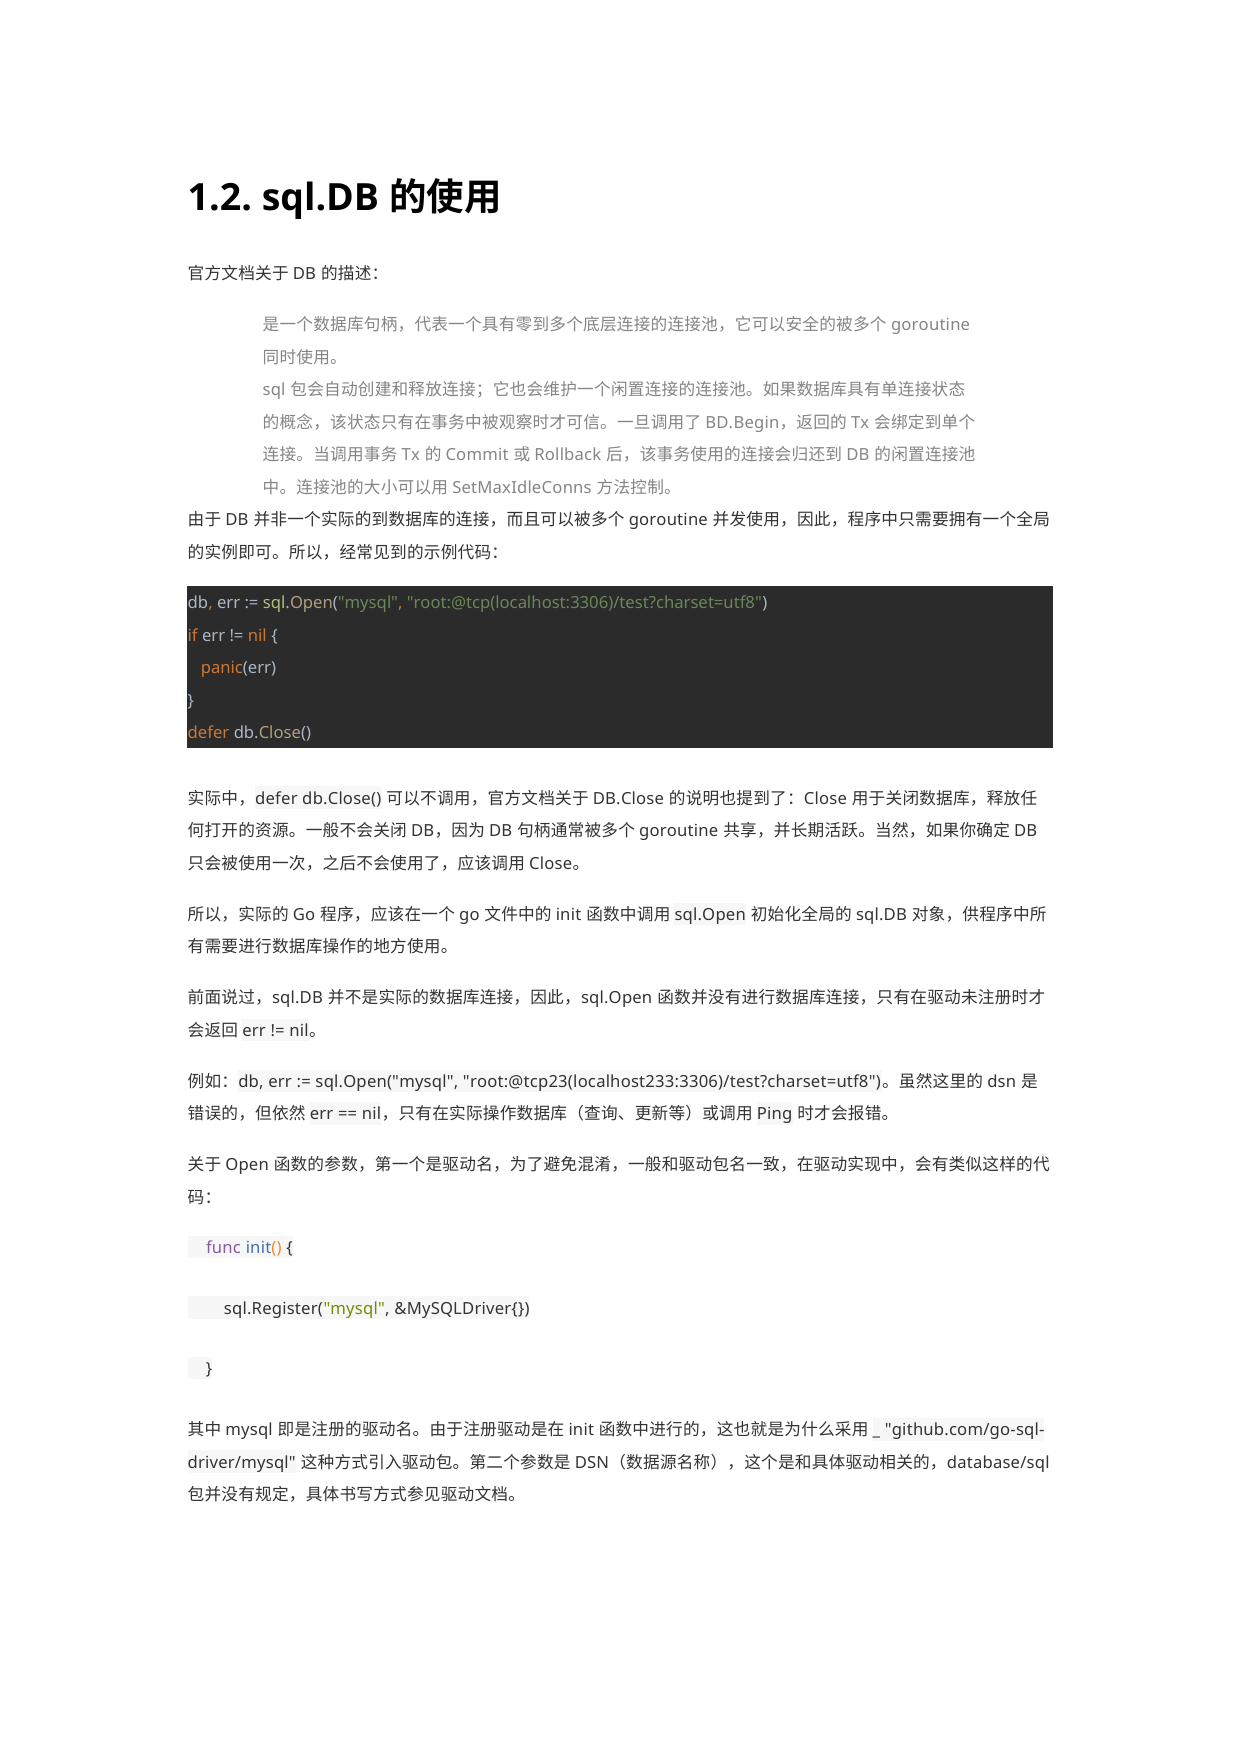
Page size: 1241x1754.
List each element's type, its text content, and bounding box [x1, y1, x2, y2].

text 关于 Open 函数的参数，第一个是驱动名，为了避免混淆，一般和驱动包名一致，在驱动实现中，会有类似这样的代码： [187, 1147, 1053, 1212]
text 例如：db, err := sql.Open("mysql", "root:@tcp23(localhost233:3306)/test?charset=utf8")。虽然这里的 dsn 是错误的，但依然 err == nil，只有在实际操作数据库（查询、更新等）或调用 Ping 时才会报错。 [187, 1064, 1053, 1129]
text 前面说过，sql.DB 并不是实际的数据库连接，因此，sql.Open 函数并没有进行数据库连接，只有在驱动未注册时才会返回 err != nil。 [187, 980, 1053, 1045]
text 由于 DB 并非一个实际的到数据库的连接，而且可以被多个 goroutine 并发使用，因此，程序中只需要拥有一个全局的实例即可。所以，经常见到的示例代码： [187, 502, 1053, 567]
text sql.Register("mysql", &MySQLDriver{}) [187, 1291, 1053, 1324]
text 其中 mysql 即是注册的驱动名。由于注册驱动是在 init 函数中进行的，这也就是为什么采用 _ "github.com/go-sql-driver/mysql" 这种方式引入驱动包。第二个参数是 DSN（数据源名称），这个是和具体驱动相关的，database/sql 包并没有规定，具体书写方式参见驱动文档。 [187, 1412, 1053, 1510]
subtitle 1.2. sql.DB 的使用 [187, 162, 1053, 227]
text } [187, 1352, 1053, 1384]
text 是一个数据库句柄，代表一个具有零到多个底层连接的连接池，它可以安全的被多个 goroutine 同时使用。 sql 包会自动创建和释放连接；它也会维护一个闲置连接的连接池。如果数据库具有单连接状态的概念，该状态只有在事务中被观察时才可信。一旦调用了 BD.Begin，返回的 Tx 会绑定到单个连接。当调用事务 Tx 的 Commit 或 Rollback 后，该事务使用的连接会归还到 DB 的闲置连接池中。连接池的大小可以用 SetMaxIdleConns 方法控制。 [262, 307, 978, 502]
text 实际中，defer db.Close() 可以不调用，官方文档关于 DB.Close 的说明也提到了：Close 用于关闭数据库，释放任何打开的资源。一般不会关闭 DB，因为 DB 句柄通常被多个 goroutine 共享，并长期活跃。当然，如果你确定 DB 只会被使用一次，之后不会使用了，应该调用 Close。 [187, 781, 1053, 878]
text func init() { [187, 1231, 1053, 1263]
text 所以，实际的 Go 程序，应该在一个 go 文件中的 init 函数中调用 sql.Open 初始化全局的 sql.DB 对象，供程序中所有需要进行数据库操作的地方使用。 [187, 897, 1053, 962]
text db, err := sql.Open("mysql", "root:@tcp(localhost:3306)/test?charset=utf8") if err != nil { panic(err) } defer db.Close() [187, 586, 1053, 748]
text 官方文档关于 DB 的描述： [187, 256, 1053, 289]
